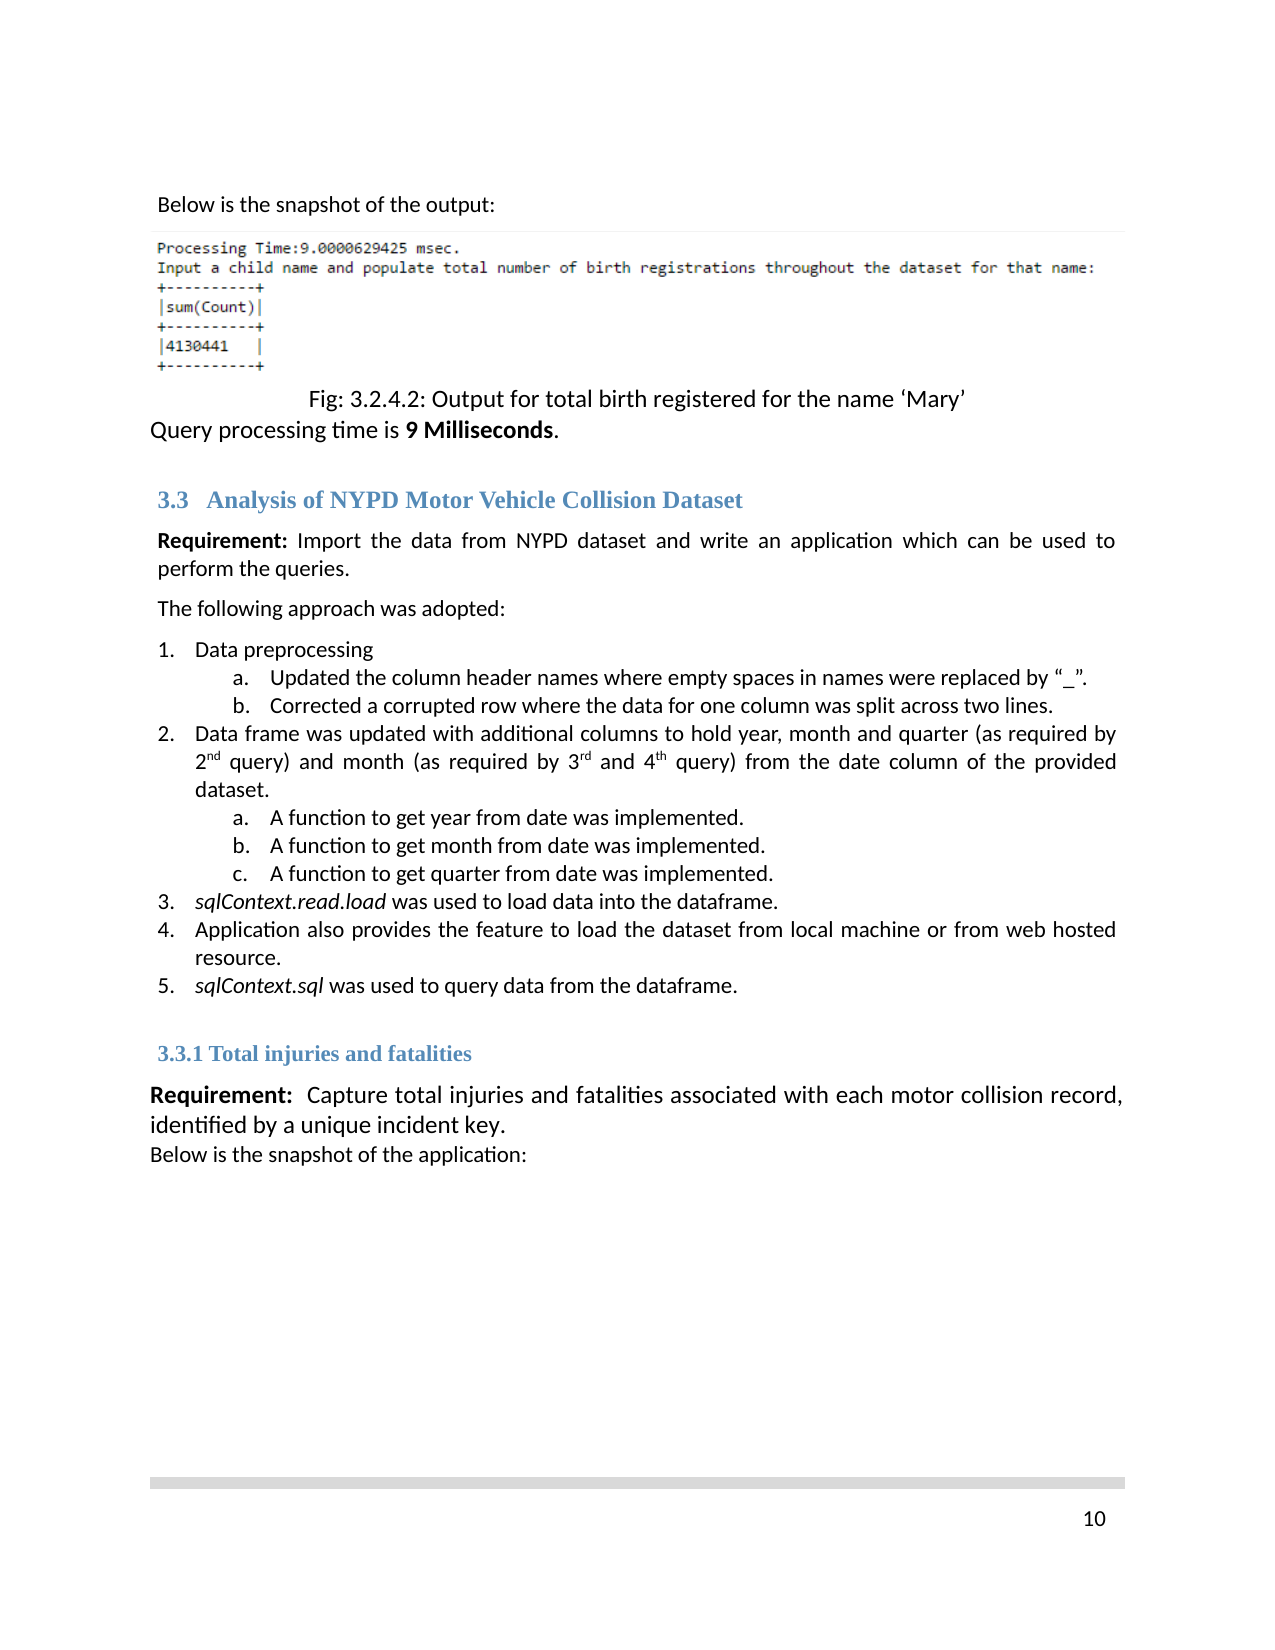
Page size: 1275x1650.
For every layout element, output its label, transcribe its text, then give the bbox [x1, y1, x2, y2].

text Requirement: Import the data from NYPD dataset and write an application which can be used to perform the queries. [157, 526, 1117, 582]
list sqlContext.read.load was used to load data into the dataframe. [157, 887, 1117, 915]
picture [150, 231, 1125, 384]
list Data preprocessing [157, 635, 1117, 663]
text The following approach was adopted: [157, 594, 1117, 623]
list Data frame was updated with additional columns to hold year, month and quarter (as required by 2nd query) and month (as required by 3rd and 4th query) from the date column of the provided dataset. [157, 719, 1117, 803]
subtitle 3.3 Analysis of NYPD Motor Vehicle Collision Dataset [157, 485, 1117, 513]
list Application also provides the feature to load the dataset from local machine or from web hosted resource. [157, 915, 1117, 971]
list A function to get month from date was implemented. [232, 831, 1117, 859]
text Query processing time is 9 Milliseconds. [150, 414, 1125, 444]
subtitle 3.3.1 Total injuries and fatalities [157, 1040, 1117, 1066]
text Below is the snapshot of the application: [150, 1140, 1117, 1168]
list A function to get year from date was implemented. [232, 803, 1117, 831]
list A function to get quarter from date was implemented. [232, 859, 1117, 887]
list Updated the column header names where empty spaces in names were replaced by “_”. [232, 663, 1117, 691]
list Corrected a corrupted row where the data for one column was split across two lines. [232, 691, 1117, 719]
text Below is the snapshot of the output: [157, 191, 1117, 218]
text Fig: 3.2.4.2: Output for total birth registered for the name ‘Mary’ [150, 384, 1125, 414]
text Requirement: Capture total injuries and fatalities associated with each motor collision record, identified by a unique incident key. [150, 1079, 1125, 1140]
list sqlContext.sql was used to query data from the dataframe. [157, 971, 1117, 999]
